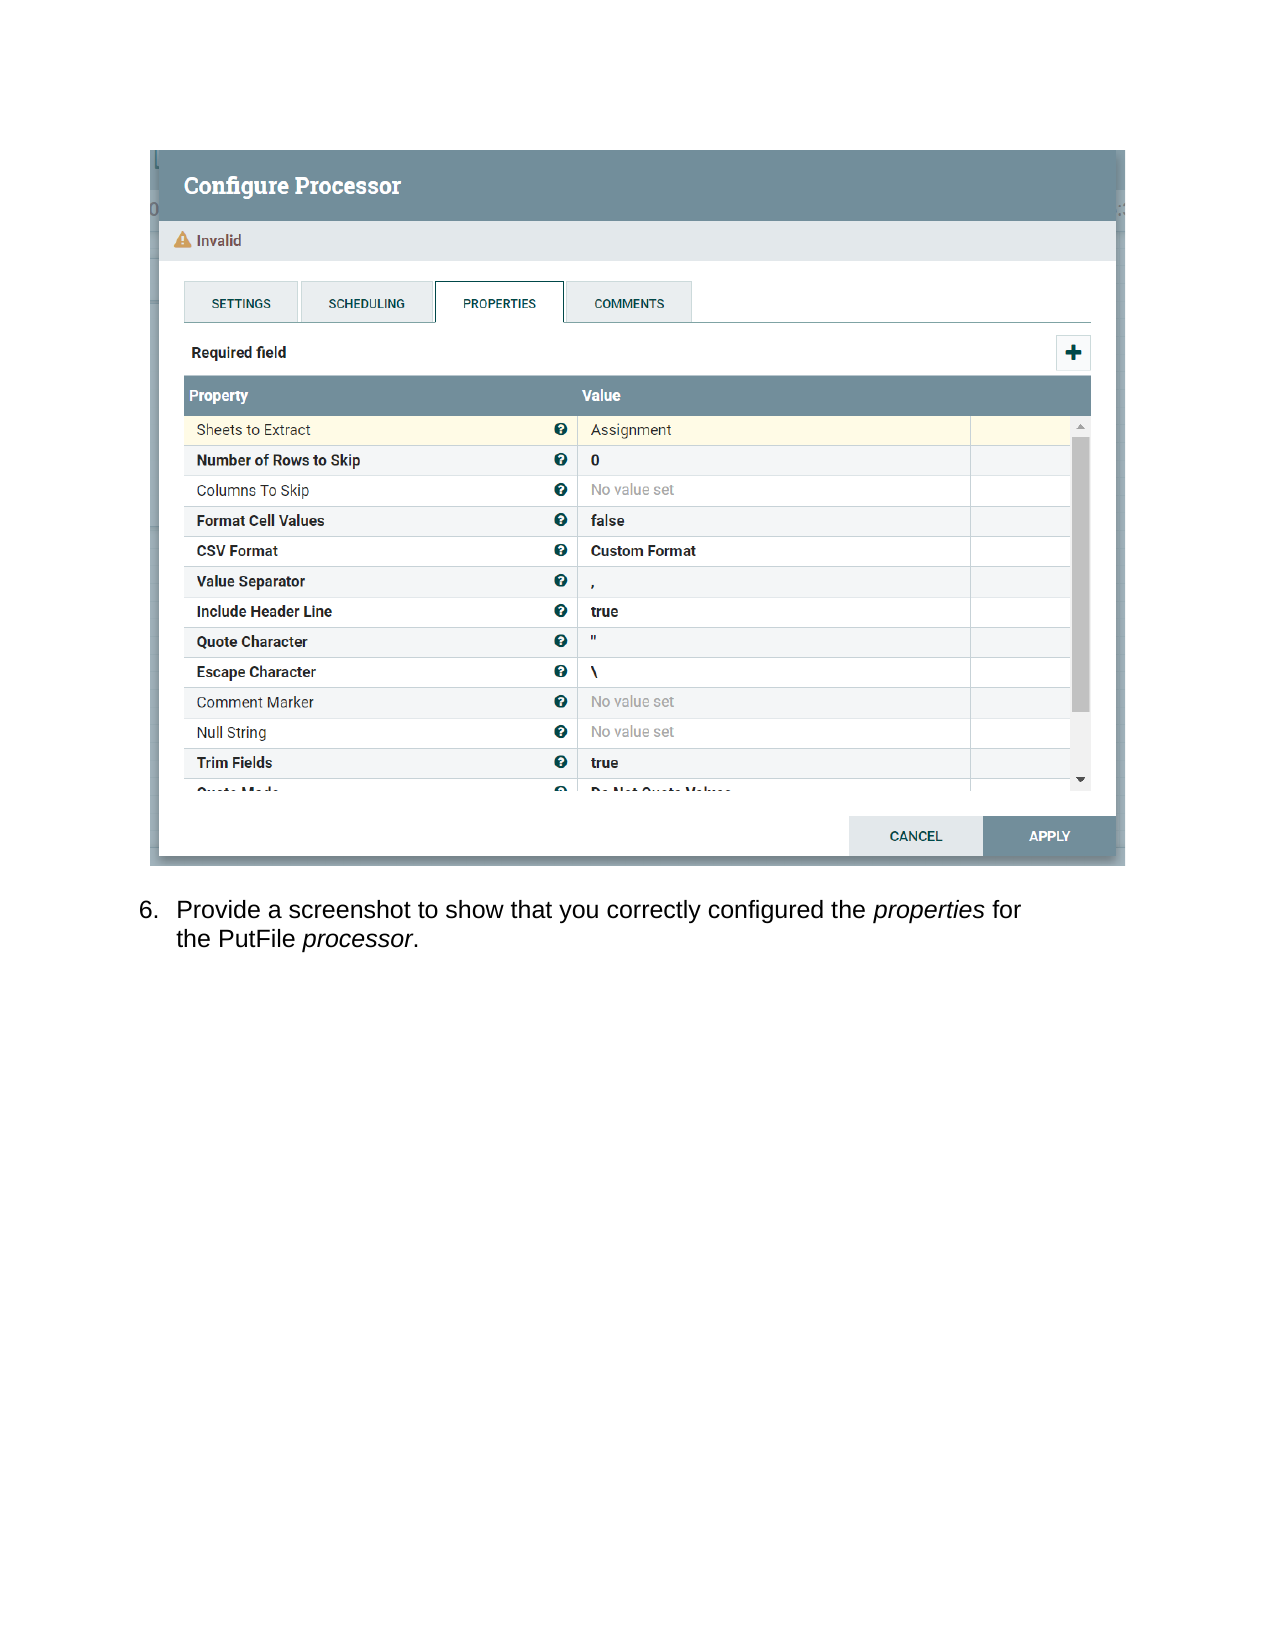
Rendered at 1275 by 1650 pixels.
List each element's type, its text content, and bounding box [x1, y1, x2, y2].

list Provide a screenshot to show that you correctly configured the properties for the PutFile processor. [138, 895, 1125, 953]
picture [150, 150, 1125, 866]
